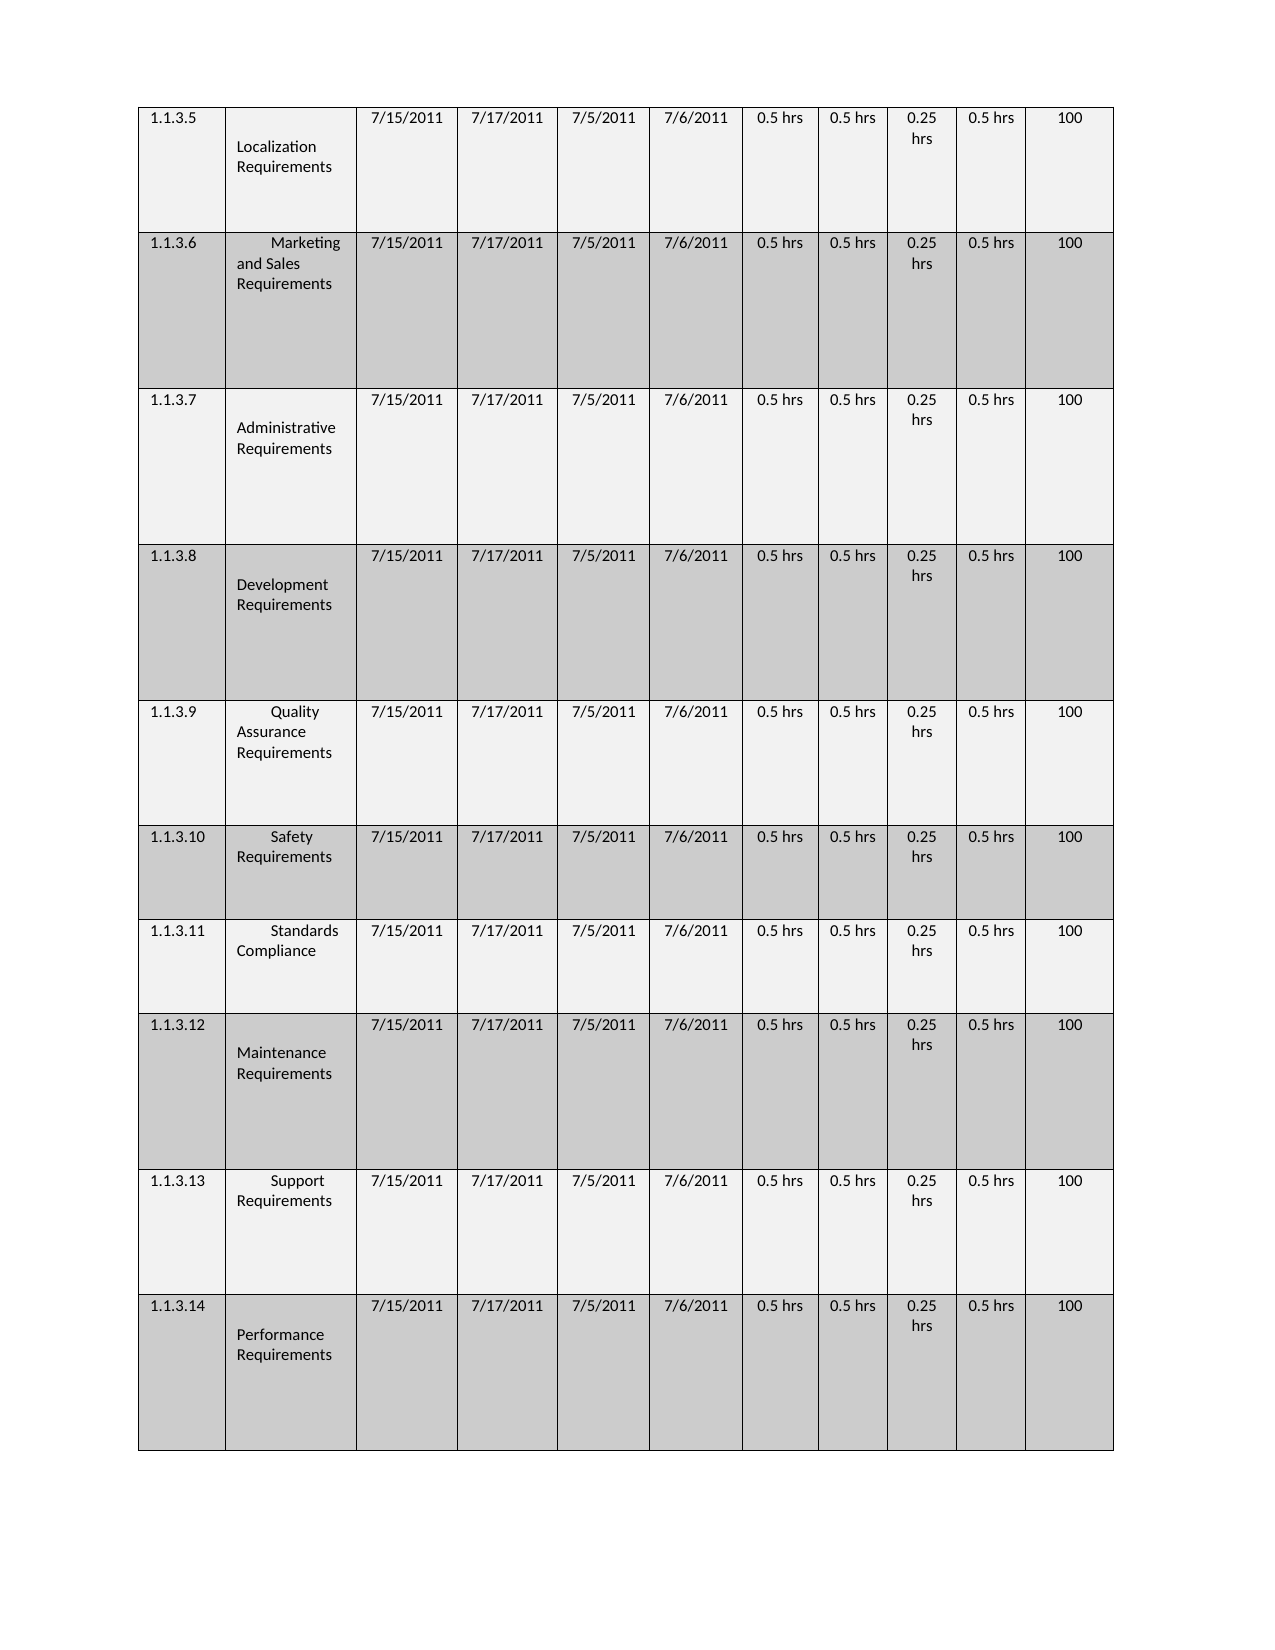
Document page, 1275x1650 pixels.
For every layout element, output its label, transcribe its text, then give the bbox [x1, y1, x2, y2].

table_cell 0.5 hrs [743, 545, 818, 700]
table_cell 0.25 hrs [888, 545, 956, 700]
table_cell 7/5/2011 [558, 1170, 649, 1294]
table_cell 0.5 hrs [743, 108, 818, 232]
table_cell 7/17/2011 [458, 920, 557, 1013]
table_cell 7/6/2011 [650, 701, 742, 825]
table_cell 7/6/2011 [650, 1014, 742, 1169]
table_cell 0.5 hrs [957, 1170, 1025, 1294]
table_cell 1.1.3.9 [139, 701, 225, 825]
table_cell 1.1.3.13 [139, 1170, 225, 1294]
table_cell 0.25 hrs [888, 1014, 956, 1169]
table_cell 7/5/2011 [558, 108, 649, 232]
table_cell 1.1.3.8 [139, 545, 225, 700]
table_cell 0.5 hrs [819, 826, 887, 919]
table_cell 100 [1026, 826, 1113, 919]
table_cell 0.5 hrs [743, 1295, 818, 1450]
table_cell Marketing and Sales Requirements [226, 233, 356, 388]
table_cell 1.1.3.12 [139, 1014, 225, 1169]
table_cell 7/17/2011 [458, 389, 557, 544]
table_cell 0.5 hrs [743, 920, 818, 1013]
table_cell 100 [1026, 1170, 1113, 1294]
table_cell 0.5 hrs [957, 1295, 1025, 1450]
table_cell 1.1.3.5 [139, 108, 225, 232]
table_cell 7/6/2011 [650, 389, 742, 544]
table_cell 7/17/2011 [458, 1170, 557, 1294]
table_cell 1.1.3.11 [139, 920, 225, 1013]
table_cell 100 [1026, 233, 1113, 388]
table_cell 0.25 hrs [888, 701, 956, 825]
table_cell 0.5 hrs [957, 1014, 1025, 1169]
table_cell 100 [1026, 1295, 1113, 1450]
table_cell 100 [1026, 545, 1113, 700]
table_cell 0.5 hrs [819, 1014, 887, 1169]
table_cell 100 [1026, 108, 1113, 232]
table_cell Standards Compliance [226, 920, 356, 1013]
table_cell 7/5/2011 [558, 545, 649, 700]
table_cell 7/15/2011 [357, 701, 457, 825]
table_cell 0.5 hrs [957, 701, 1025, 825]
table_cell 0.25 hrs [888, 1295, 956, 1450]
table_cell 7/15/2011 [357, 1170, 457, 1294]
table_cell 7/5/2011 [558, 233, 649, 388]
table_cell 7/15/2011 [357, 545, 457, 700]
table_cell 0.5 hrs [957, 389, 1025, 544]
table_cell 1.1.3.7 [139, 389, 225, 544]
table_cell 7/15/2011 [357, 1014, 457, 1169]
table_cell 7/15/2011 [357, 233, 457, 388]
table_cell 0.5 hrs [743, 233, 818, 388]
table_cell Development Requirements [226, 545, 356, 700]
table_cell 7/6/2011 [650, 545, 742, 700]
table_cell 7/5/2011 [558, 1014, 649, 1169]
table_cell 7/6/2011 [650, 1170, 742, 1294]
table_cell 7/6/2011 [650, 108, 742, 232]
table_cell Maintenance Requirements [226, 1014, 356, 1169]
table_cell 0.5 hrs [957, 233, 1025, 388]
table_cell 0.25 hrs [888, 389, 956, 544]
table_cell 7/6/2011 [650, 1295, 742, 1450]
table_cell 0.5 hrs [743, 701, 818, 825]
table_cell 7/17/2011 [458, 108, 557, 232]
table_cell Performance Requirements [226, 1295, 356, 1450]
table_cell 1.1.3.10 [139, 826, 225, 919]
table_cell 7/6/2011 [650, 826, 742, 919]
table_cell 7/15/2011 [357, 1295, 457, 1450]
table_cell 7/17/2011 [458, 826, 557, 919]
table_cell 0.5 hrs [957, 545, 1025, 700]
table_cell 7/17/2011 [458, 233, 557, 388]
table_cell 100 [1026, 389, 1113, 544]
table_cell 7/6/2011 [650, 233, 742, 388]
table_cell 7/5/2011 [558, 701, 649, 825]
table_cell 7/6/2011 [650, 920, 742, 1013]
table_cell 0.5 hrs [819, 1295, 887, 1450]
table_cell 7/17/2011 [458, 1295, 557, 1450]
table_cell 0.5 hrs [819, 233, 887, 388]
table_cell 0.5 hrs [819, 701, 887, 825]
table_cell 100 [1026, 701, 1113, 825]
table_cell 7/5/2011 [558, 826, 649, 919]
table_cell 0.5 hrs [819, 920, 887, 1013]
table_cell Quality Assurance Requirements [226, 701, 356, 825]
table_cell 7/17/2011 [458, 701, 557, 825]
table_cell 7/5/2011 [558, 920, 649, 1013]
table_cell 7/5/2011 [558, 389, 649, 544]
table_cell 0.5 hrs [957, 108, 1025, 232]
table_cell Safety Requirements [226, 826, 356, 919]
table_cell 100 [1026, 920, 1113, 1013]
table_cell 0.5 hrs [743, 826, 818, 919]
table_cell 0.5 hrs [743, 1014, 818, 1169]
table_cell 0.25 hrs [888, 233, 956, 388]
table_cell 0.25 hrs [888, 108, 956, 232]
table_cell Support Requirements [226, 1170, 356, 1294]
table_cell 7/15/2011 [357, 108, 457, 232]
table_cell Localization Requirements [226, 108, 356, 232]
table_cell 7/15/2011 [357, 389, 457, 544]
table_cell 0.5 hrs [819, 1170, 887, 1294]
table_cell 7/17/2011 [458, 1014, 557, 1169]
table_cell 0.5 hrs [957, 920, 1025, 1013]
table_cell 0.25 hrs [888, 1170, 956, 1294]
table_cell 0.25 hrs [888, 920, 956, 1013]
table_cell 7/17/2011 [458, 545, 557, 700]
table_cell Administrative Requirements [226, 389, 356, 544]
table_cell 1.1.3.14 [139, 1295, 225, 1450]
table_cell 0.5 hrs [819, 389, 887, 544]
table_cell 0.5 hrs [957, 826, 1025, 919]
table_cell 0.5 hrs [819, 545, 887, 700]
table_cell 0.5 hrs [743, 1170, 818, 1294]
table_cell 0.5 hrs [819, 108, 887, 232]
table_cell 0.5 hrs [743, 389, 818, 544]
table_cell 1.1.3.6 [139, 233, 225, 388]
table_cell 7/15/2011 [357, 920, 457, 1013]
table_cell 100 [1026, 1014, 1113, 1169]
table_cell 7/15/2011 [357, 826, 457, 919]
table_cell 7/5/2011 [558, 1295, 649, 1450]
table_cell 0.25 hrs [888, 826, 956, 919]
